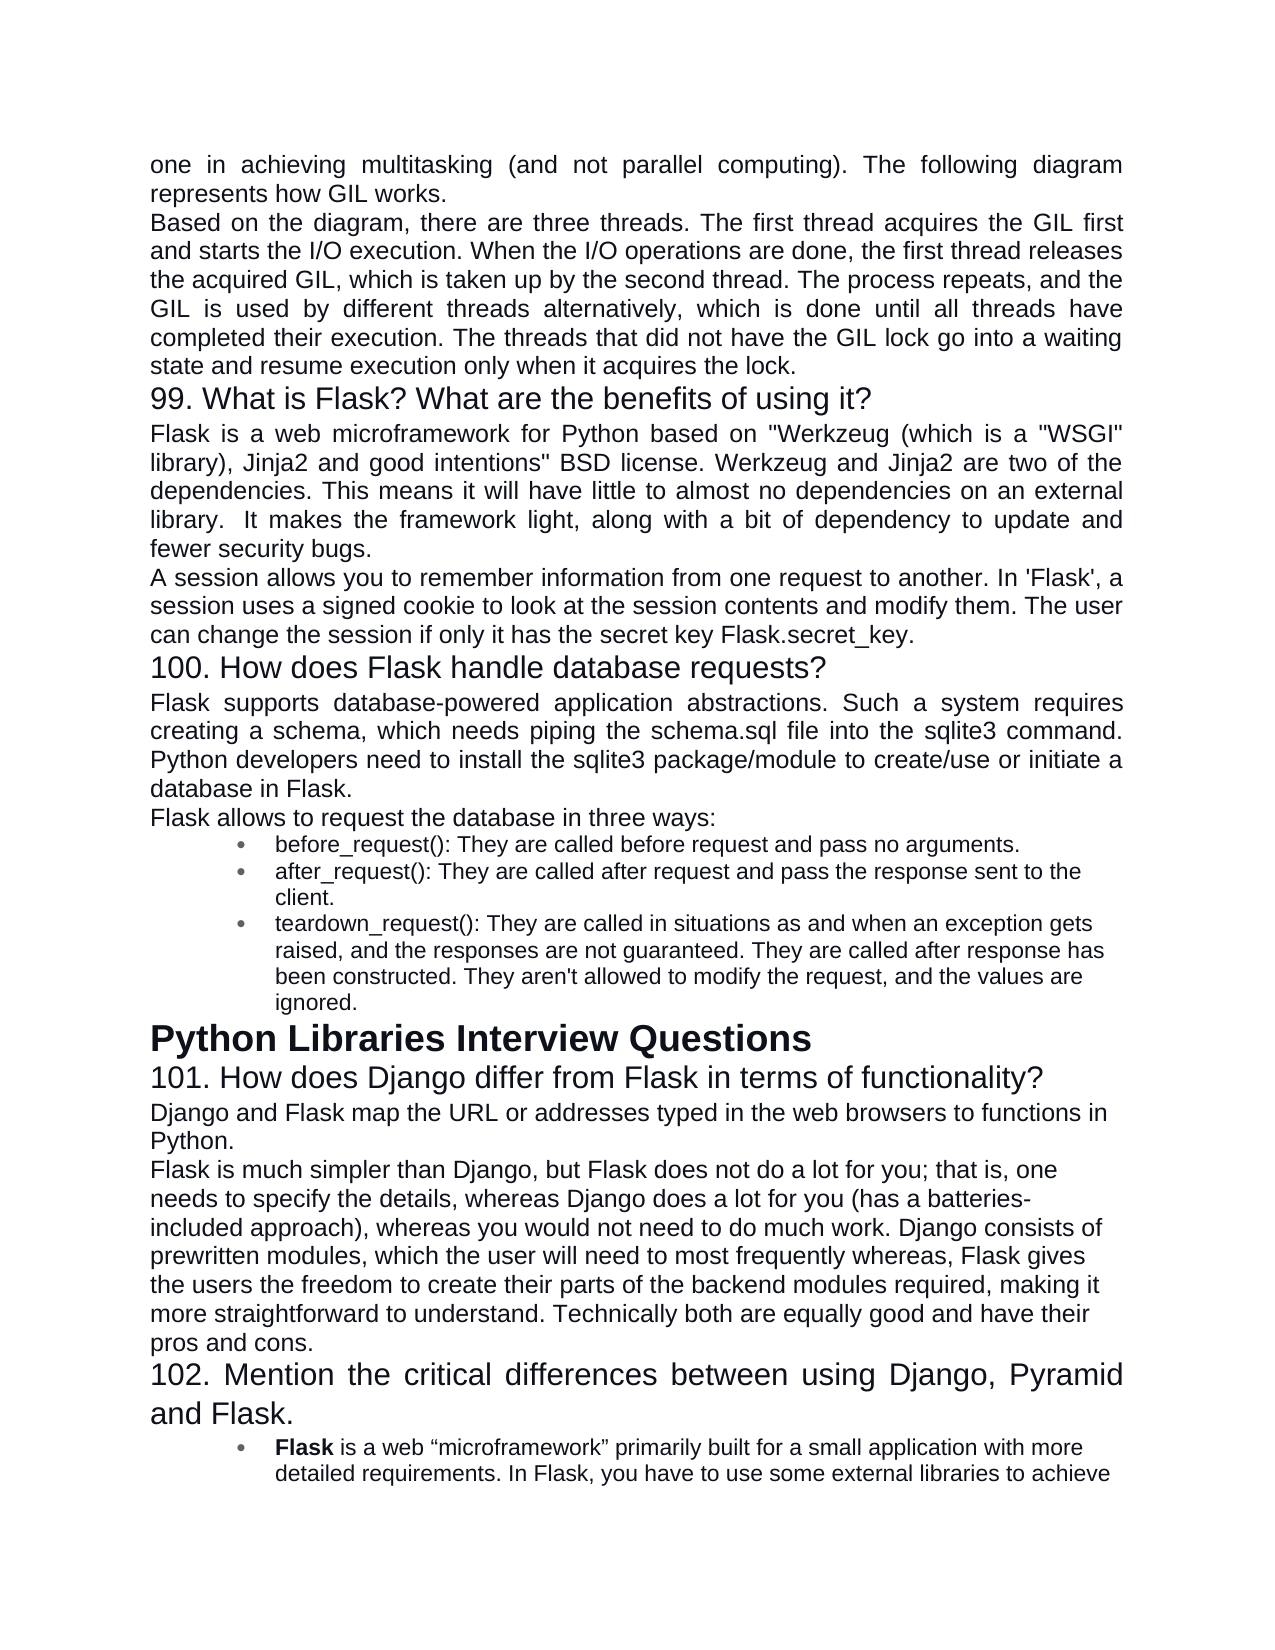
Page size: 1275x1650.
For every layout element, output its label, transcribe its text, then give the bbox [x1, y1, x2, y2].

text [150, 150, 1125, 207]
text A session allows you to remember information from one request to another. In 'Flask', a session uses a signed cookie to look at the session contents and modify them. The user can change the session if only it has the secret key Flask.secret_key. [150, 562, 1125, 649]
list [237, 1434, 1125, 1487]
list after_request(): They are called after request and pass the response sent to the client. [237, 858, 1125, 910]
subtitle 102. Mention the critical differences between using Django, Pyramid and Flask. [150, 1356, 1125, 1431]
text Django and Flask map the URL or addresses typed in the web browsers to functions in Python. Flask is much simpler than Django, but Flask does not do a lot for you; that is, one needs to specify the details, whereas Django does a lot for you (has a batteries-included approach), whereas you would not need to do much work. Django consists of prewritten modules, which the user will need to most frequently whereas, Flask gives the users the freedom to create their parts of the backend modules required, making it more straightforward to understand. Technically both are equally good and have their pros and cons. [150, 1098, 1125, 1356]
text Flask allows to request the database in three ways: [150, 802, 1125, 831]
subtitle 101. How does Django differ from Flask in terms of functionality? [150, 1059, 1125, 1095]
list teardown_request(): They are called in situations as and when an exception gets raised, and the responses are not guaranteed. They are called after response has been constructed. They aren't allowed to modify the request, and the values are ignored. [237, 910, 1125, 1016]
subtitle 99. What is Flask? What are the benefits of using it? [150, 380, 1125, 416]
text Based on the diagram, there are three threads. The first thread acquires the GIL first and starts the I/O execution. When the I/O operations are done, the first thread releases the acquired GIL, which is taken up by the second thread. The process repeats, and the GIL is used by different threads alternatively, which is done until all threads have completed their execution. The threads that did not have the GIL lock go into a waiting state and resume execution only when it acquires the lock. [150, 207, 1125, 380]
text Flask supports database-powered application abstractions. Such a system requires creating a schema, which needs piping the schema.sql file into the sqlite3 command. Python developers need to install the sqlite3 package/module to create/use or initiate a database in Flask. [150, 687, 1125, 802]
subtitle Python Libraries Interview Questions [150, 1016, 1100, 1059]
text Flask is a web microframework for Python based on "Werkzeug (which is a "WSGI" library), Jinja2 and good intentions" BSD license. Werkzeug and Jinja2 are two of the dependencies. This means it will have little to almost no dependencies on an external library. It makes the framework light, along with a bit of dependency to update and fewer security bugs. [150, 419, 1125, 562]
list before_request(): They are called before request and pass no arguments. [237, 831, 1125, 858]
subtitle 100. How does Flask handle database requests? [150, 649, 1125, 685]
